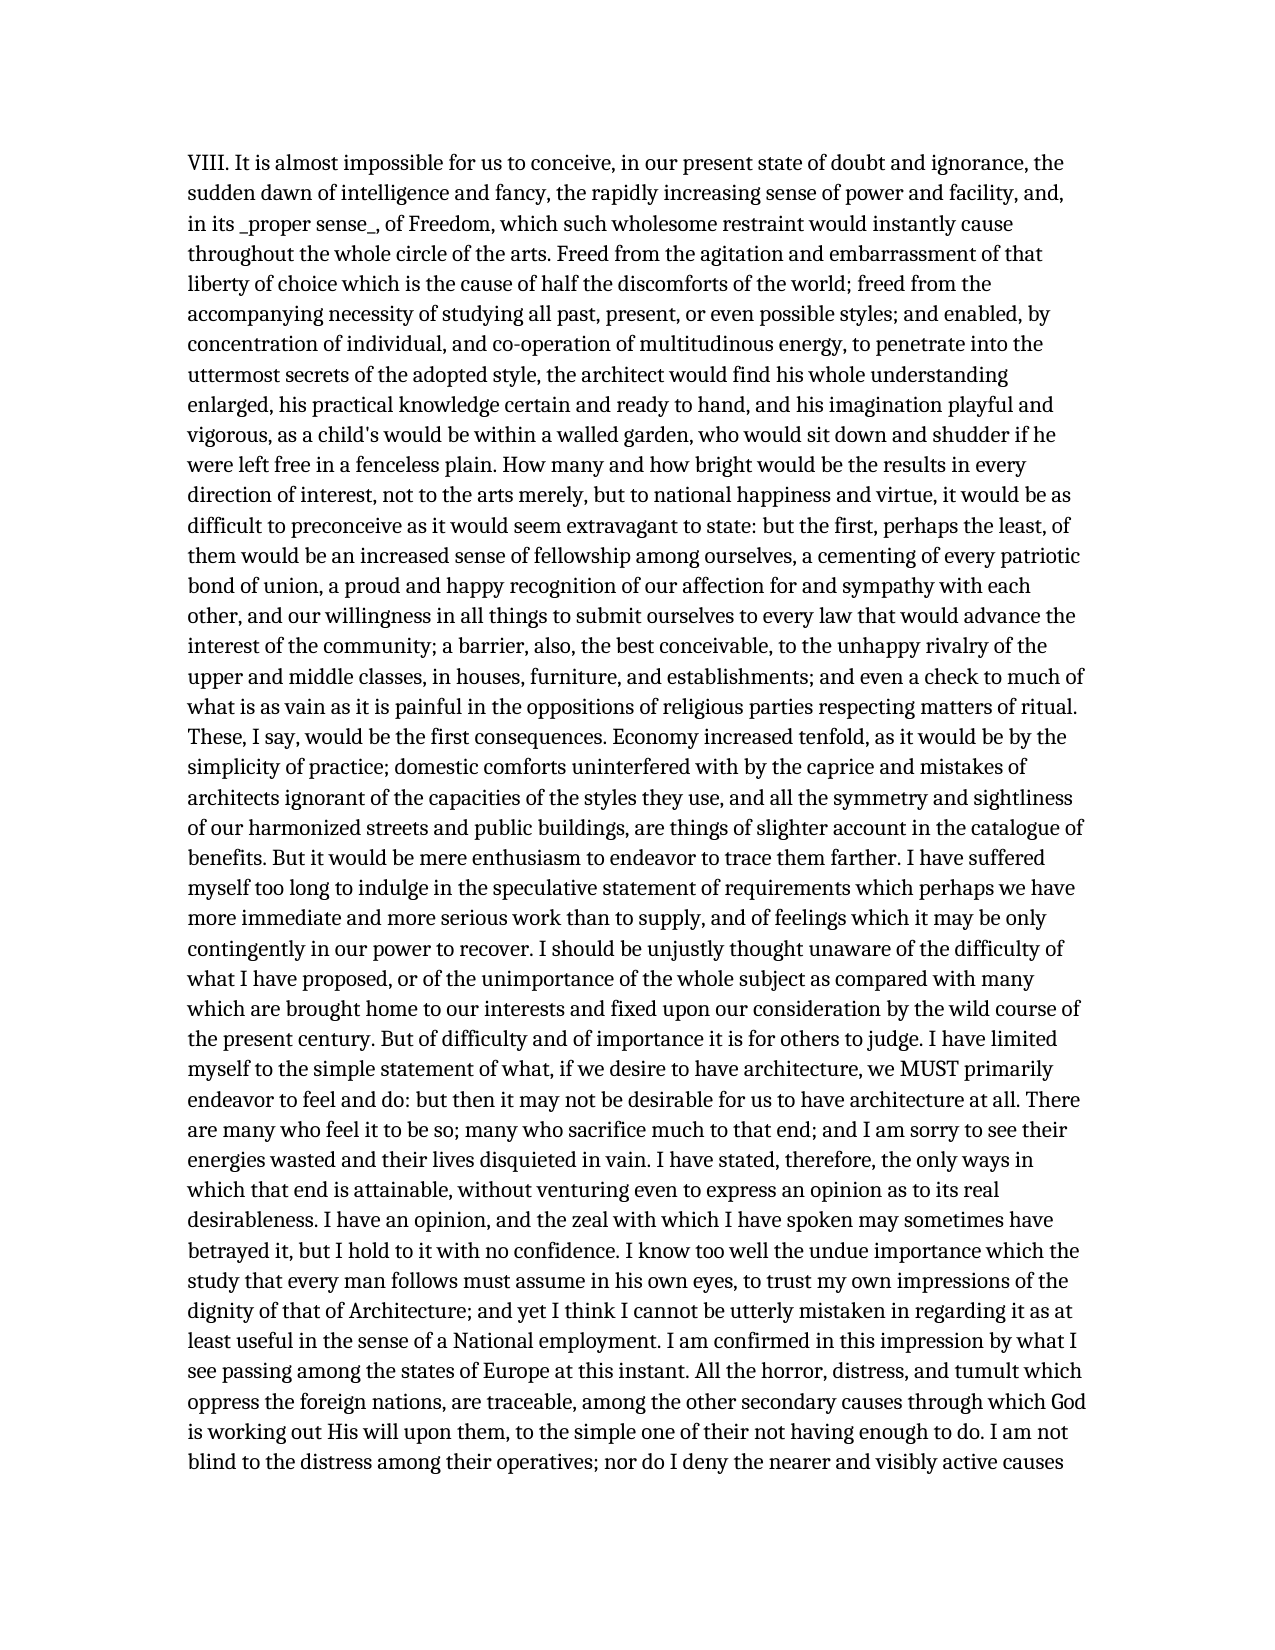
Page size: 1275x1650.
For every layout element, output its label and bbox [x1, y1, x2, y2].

text [187, 150, 1087, 1475]
